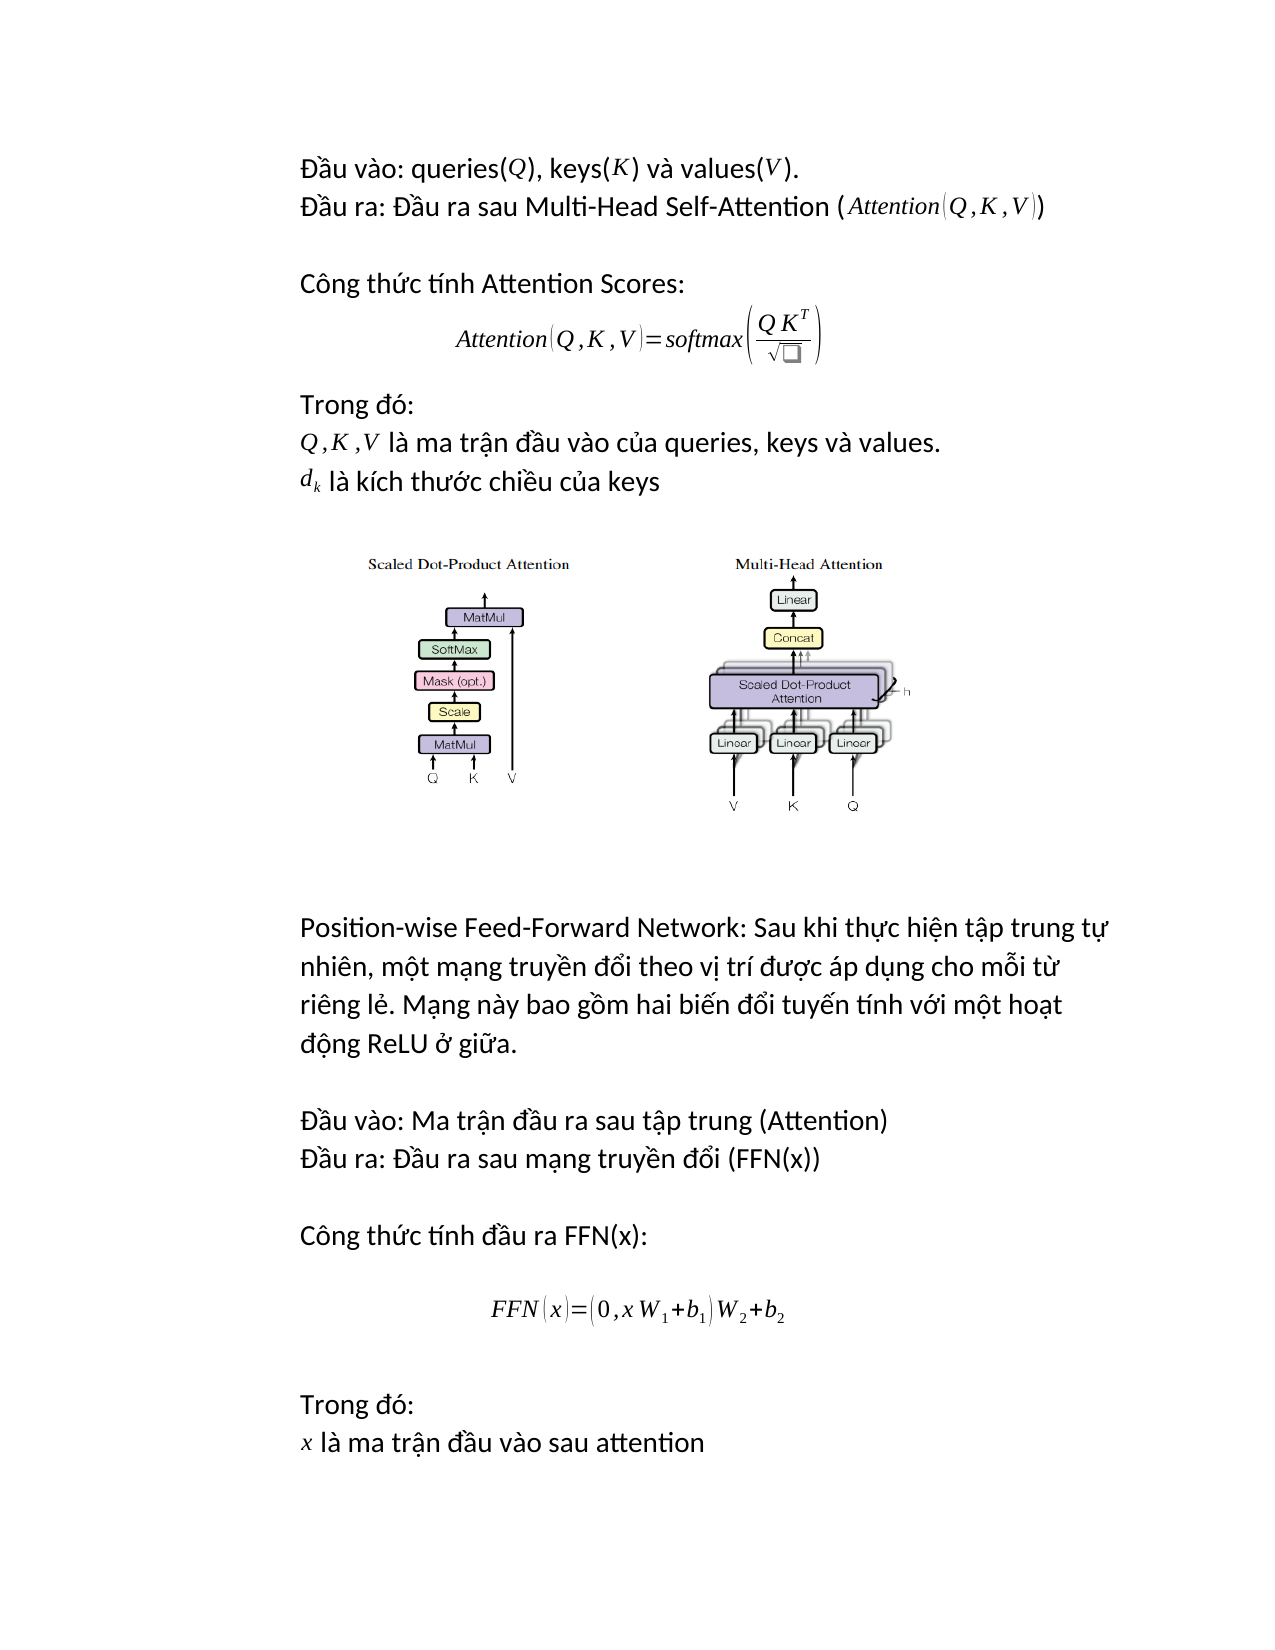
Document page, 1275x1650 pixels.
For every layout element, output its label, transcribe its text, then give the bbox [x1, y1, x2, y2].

text là ma trận đầu vào của queries, keys và values. [300, 424, 1125, 460]
text Trong đó: [300, 1386, 1125, 1422]
text Đầu vào: Ma trận đầu ra sau tập trung (Attention) [300, 1102, 1125, 1137]
text Đầu ra: Đầu ra sau Multi-Head Self-Attention () [300, 188, 1125, 224]
text Công thức tính đầu ra FFN(x): [300, 1217, 1125, 1253]
picture [345, 539, 930, 827]
text là ma trận đầu vào sau attention [300, 1424, 1125, 1460]
text Đầu ra: Đầu ra sau mạng truyền đổi (FFN(x)) [300, 1140, 1125, 1176]
text Đầu vào: queries(), keys() và values(). [300, 150, 1125, 186]
text Position-wise Feed-Forward Network: Sau khi thực hiện tập trung tự nhiên, một mạng truyền đổi theo vị trí được áp dụng cho mỗi từ riêng lẻ. Mạng này bao gồm hai biến đổi tuyến tính với một hoạt động ReLU ở giữa. [300, 909, 1125, 1061]
text Trong đó: [300, 386, 1125, 421]
text là kích thước chiều của keys [300, 463, 1125, 498]
text Công thức tính Attention Scores: [300, 265, 1125, 301]
